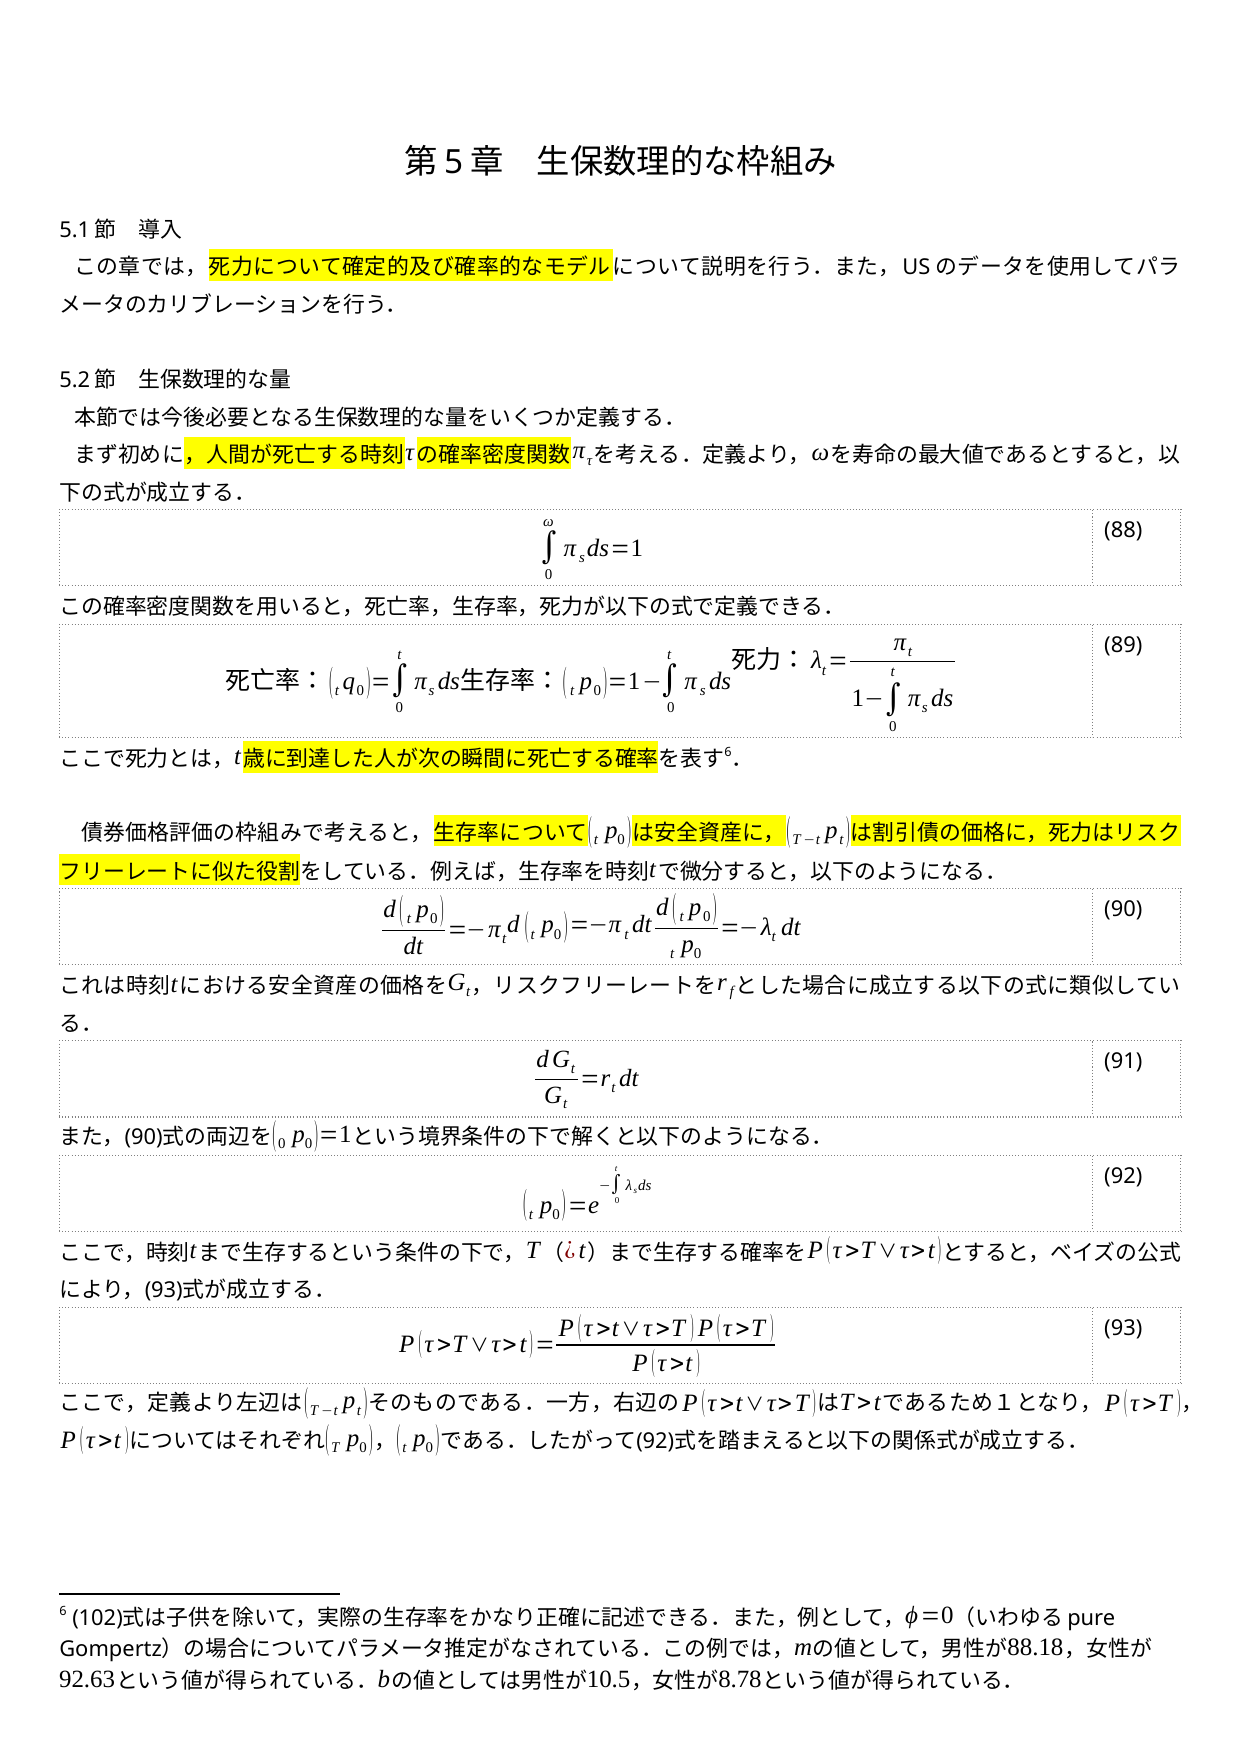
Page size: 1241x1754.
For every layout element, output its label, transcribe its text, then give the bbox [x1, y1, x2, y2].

subtitle 5.2節 生保数理的な量 [59, 359, 1181, 397]
title 第5章 生保数理的な枠組み [59, 122, 1181, 197]
text 債券価格評価の枠組みで考えると，生存率については安全資産に，は割引債の価格に，死力はリスクフリーレートに似た役割をしている．例えば，生存率を時刻で微分すると，以下のようになる． [59, 813, 1181, 888]
table_header [60, 1307, 1093, 1383]
table_header [60, 1040, 1093, 1116]
text まず初めに，人間が死亡する時刻の確率密度関数を考える．定義より，を寿命の最大値であるとすると，以下の式が成立する． [59, 434, 1181, 509]
text ここで死力とは，歳に到達した人が次の瞬間に死亡する確率を表す． [59, 738, 1181, 776]
table_header [60, 624, 1093, 737]
text 本節では今後必要となる生保数理的な量をいくつか定義する． [59, 397, 1181, 434]
table_header [60, 1155, 1093, 1231]
subtitle 5.1節 導入 [59, 209, 1181, 247]
text この章では，死力について確定的及び確率的なモデルについて説明を行う．また，USのデータを使用してパラメータのカリブレーションを行う． [59, 247, 1181, 322]
text この確率密度関数を用いると，死亡率，生存率，死力が以下の式で定義できる． [59, 586, 1181, 624]
table_header [60, 888, 1093, 964]
table_header [60, 509, 1093, 585]
text これは時刻における安全資産の価格を，リスクフリーレートをとした場合に成立する以下の式に類似している． [59, 965, 1181, 1040]
